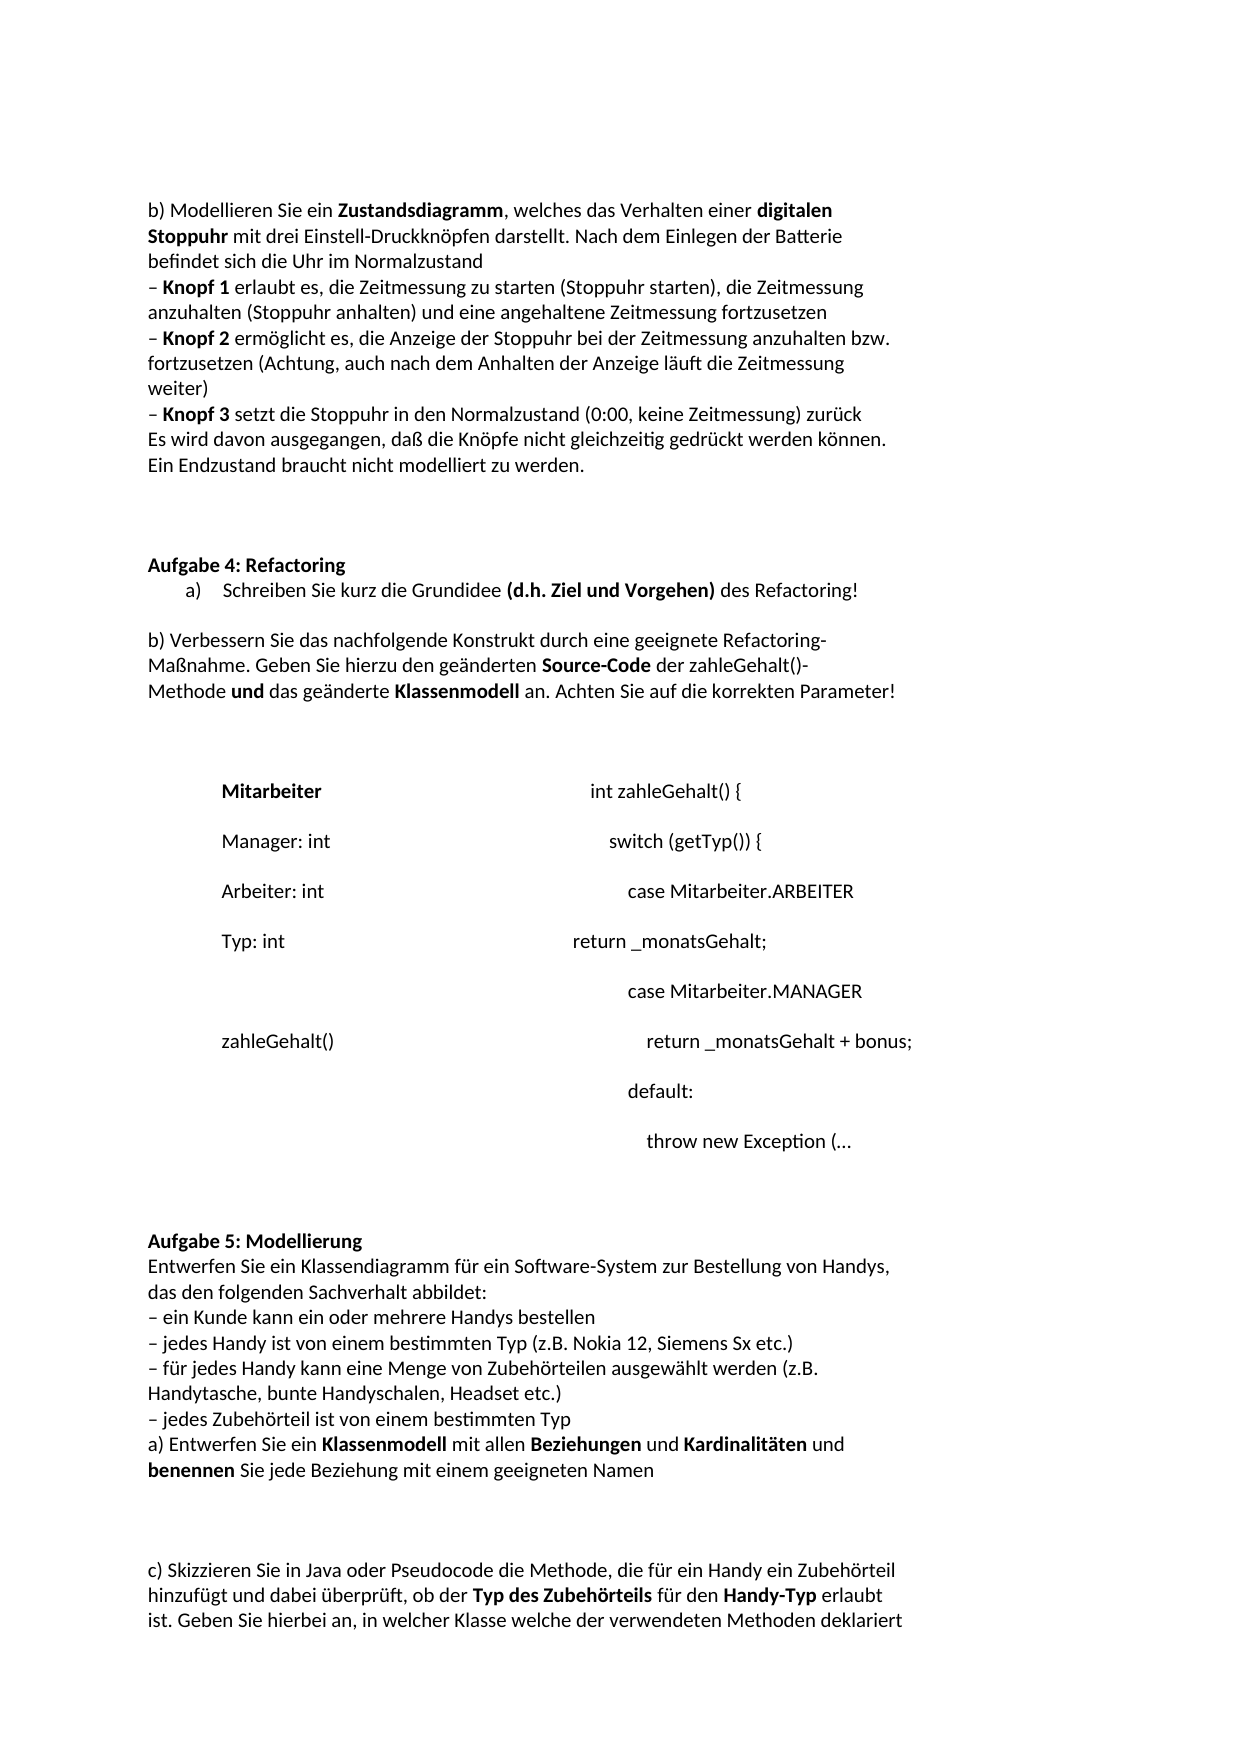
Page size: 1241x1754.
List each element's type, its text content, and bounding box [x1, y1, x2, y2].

text zahleGehalt() return _monatsGehalt + bonus; [221, 1028, 1093, 1053]
text – jedes Zubehörteil ist von einem bestimmten Typ [148, 1406, 1093, 1431]
text Ein Endzustand braucht nicht modelliert zu werden. [148, 452, 1093, 477]
text b) Modellieren Sie ein Zustandsdiagramm, welches das Verhalten einer digitalen [148, 198, 1093, 223]
text default: [148, 1078, 1093, 1103]
text c) Skizzieren Sie in Java oder Pseudocode die Methode, die für ein Handy ein Zubehörteil [148, 1557, 1093, 1582]
text – Knopf 3 setzt die Stoppuhr in den Normalzustand (0:00, keine Zeitmessung) zurück [148, 401, 1093, 426]
text – Knopf 2 ermöglicht es, die Anzeige der Stoppuhr bei der Zeitmessung anzuhalten bzw. [148, 325, 1093, 350]
text hinzufügt und dabei überprüft, ob der Typ des Zubehörteils für den Handy-Typ erlaubt [148, 1582, 1093, 1608]
text case Mitarbeiter.MANAGER [221, 978, 1093, 1003]
text Stoppuhr mit drei Einstell-Druckknöpfen darstellt. Nach dem Einlegen der Batterie [148, 223, 1093, 248]
text – für jedes Handy kann eine Menge von Zubehörteilen ausgewählt werden (z.B. [148, 1355, 1093, 1381]
text – Knopf 1 erlaubt es, die Zeitmessung zu starten (Stoppuhr starten), die Zeitmessung [148, 274, 1093, 299]
text anzuhalten (Stoppuhr anhalten) und eine angehaltene Zeitmessung fortzusetzen [148, 299, 1093, 325]
text das den folgenden Sachverhalt abbildet: [148, 1279, 1093, 1304]
text Manager: int switch (getTyp()) { [221, 828, 1093, 853]
text weiter) [148, 376, 1093, 401]
text Handytasche, bunte Handyschalen, Headset etc.) [148, 1381, 1093, 1406]
text Arbeiter: int case Mitarbeiter.ARBEITER [221, 878, 1093, 903]
text b) Verbessern Sie das nachfolgende Konstrukt durch eine geeignete Refactoring- [148, 627, 1093, 653]
text – jedes Handy ist von einem bestimmten Typ (z.B. Nokia 12, Siemens Sx etc.) [148, 1330, 1093, 1355]
text fortzusetzen (Achtung, auch nach dem Anhalten der Anzeige läuft die Zeitmessung [148, 350, 1093, 376]
text befindet sich die Uhr im Normalzustand [148, 248, 1093, 274]
text Maßnahme. Geben Sie hierzu den geänderten Source-Code der zahleGehalt()- [148, 653, 1093, 678]
text Entwerfen Sie ein Klassendiagramm für ein Software-System zur Bestellung von Handys, [148, 1253, 1093, 1279]
list Schreiben Sie kurz die Grundidee (d.h. Ziel und Vorgehen) des Refactoring! [185, 577, 1093, 603]
text Es wird davon ausgegangen, daß die Knöpfe nicht gleichzeitig gedrückt werden können. [148, 426, 1093, 452]
text Typ: int return _monatsGehalt; [221, 928, 1093, 953]
text ist. Geben Sie hierbei an, in welcher Klasse welche der verwendeten Methoden deklariert [148, 1608, 1093, 1633]
text Aufgabe 5: Modellierung [148, 1228, 1093, 1253]
text – ein Kunde kann ein oder mehrere Handys bestellen [148, 1304, 1093, 1330]
text a) Entwerfen Sie ein Klassenmodell mit allen Beziehungen und Kardinalitäten und [148, 1431, 1093, 1457]
text Methode und das geänderte Klassenmodell an. Achten Sie auf die korrekten Parameter! [148, 678, 1093, 703]
text benennen Sie jede Beziehung mit einem geeigneten Namen [148, 1457, 1093, 1482]
text Mitarbeiter int zahleGehalt() { [221, 778, 1093, 803]
text throw new Exception (… [148, 1128, 1093, 1153]
text Aufgabe 4: Refactoring [148, 552, 1093, 577]
